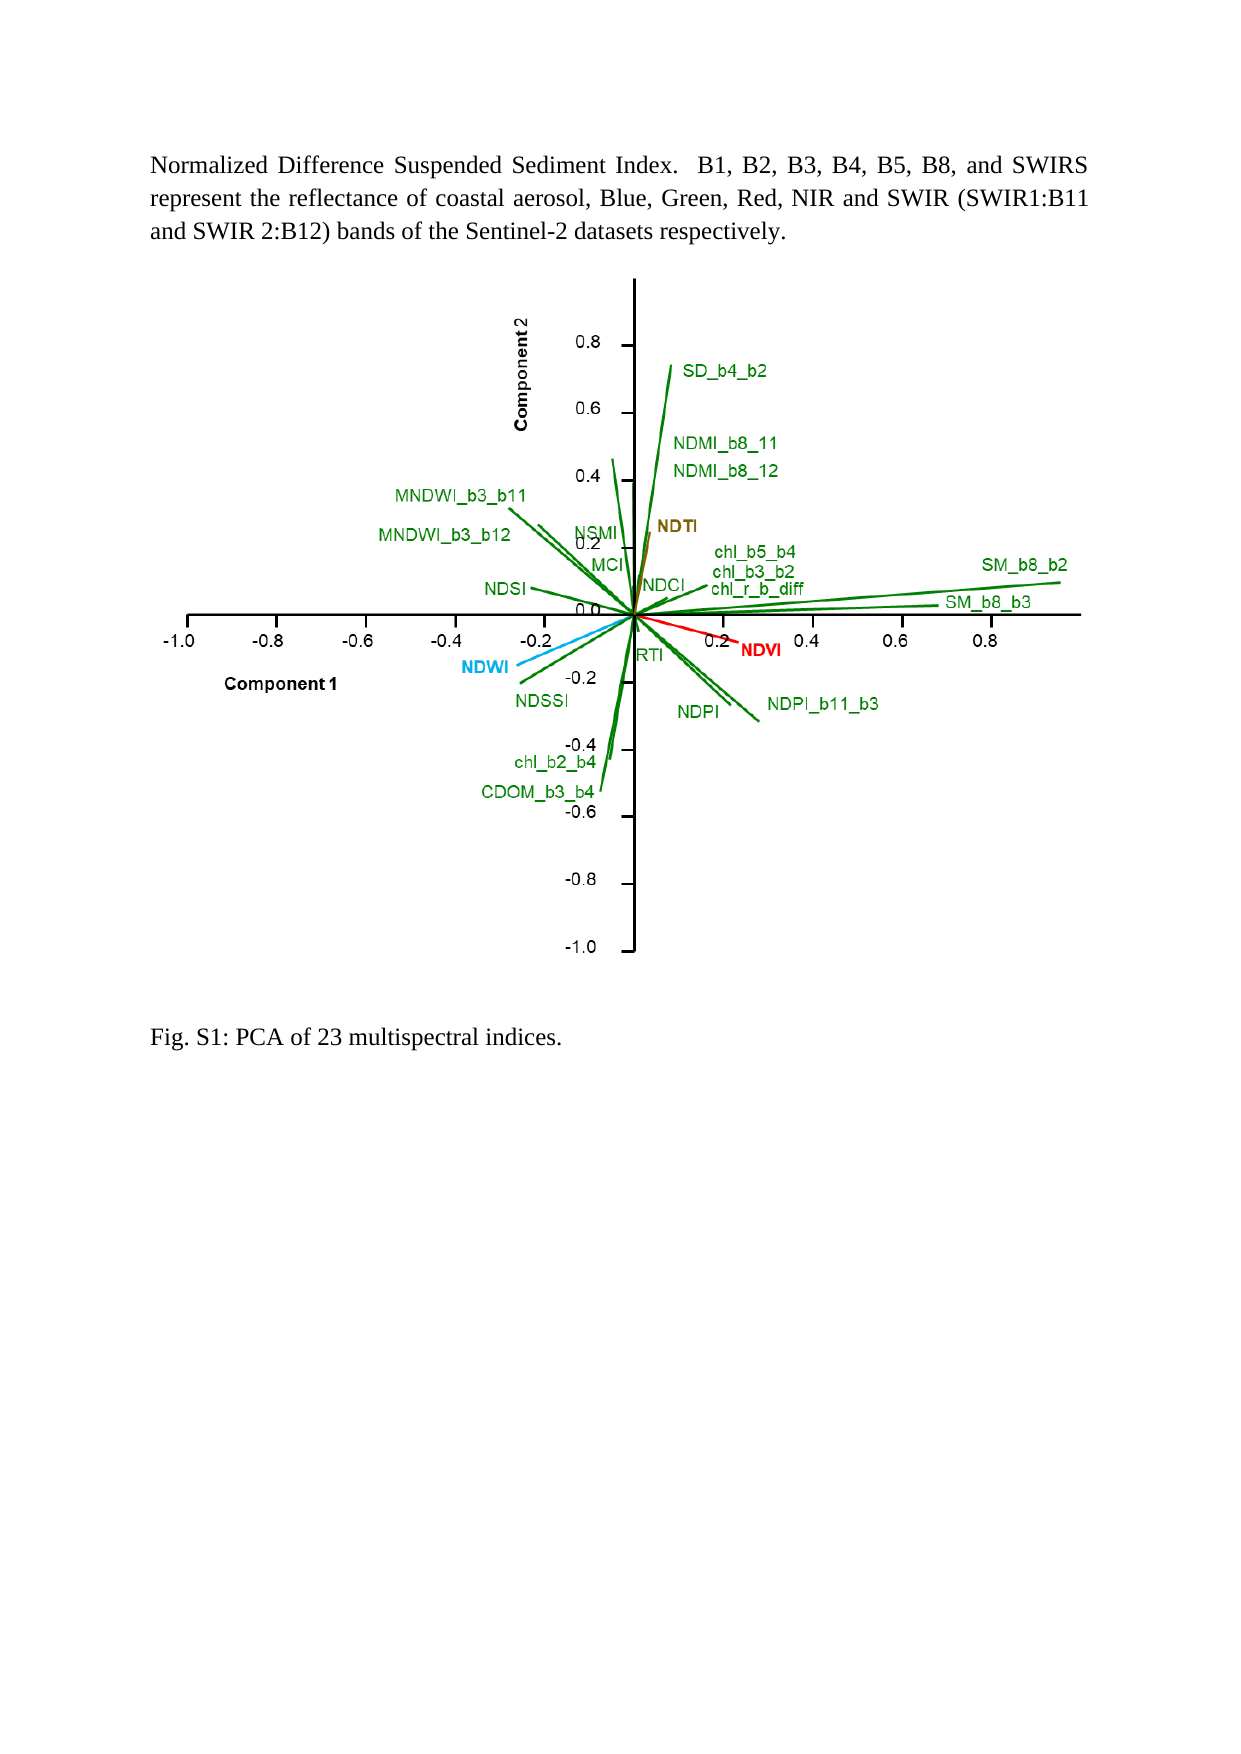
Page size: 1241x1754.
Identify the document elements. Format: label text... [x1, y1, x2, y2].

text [150, 150, 1090, 245]
text Fig. S1: PCA of 23 multispectral indices. [150, 1022, 1090, 1051]
picture [150, 278, 1082, 967]
